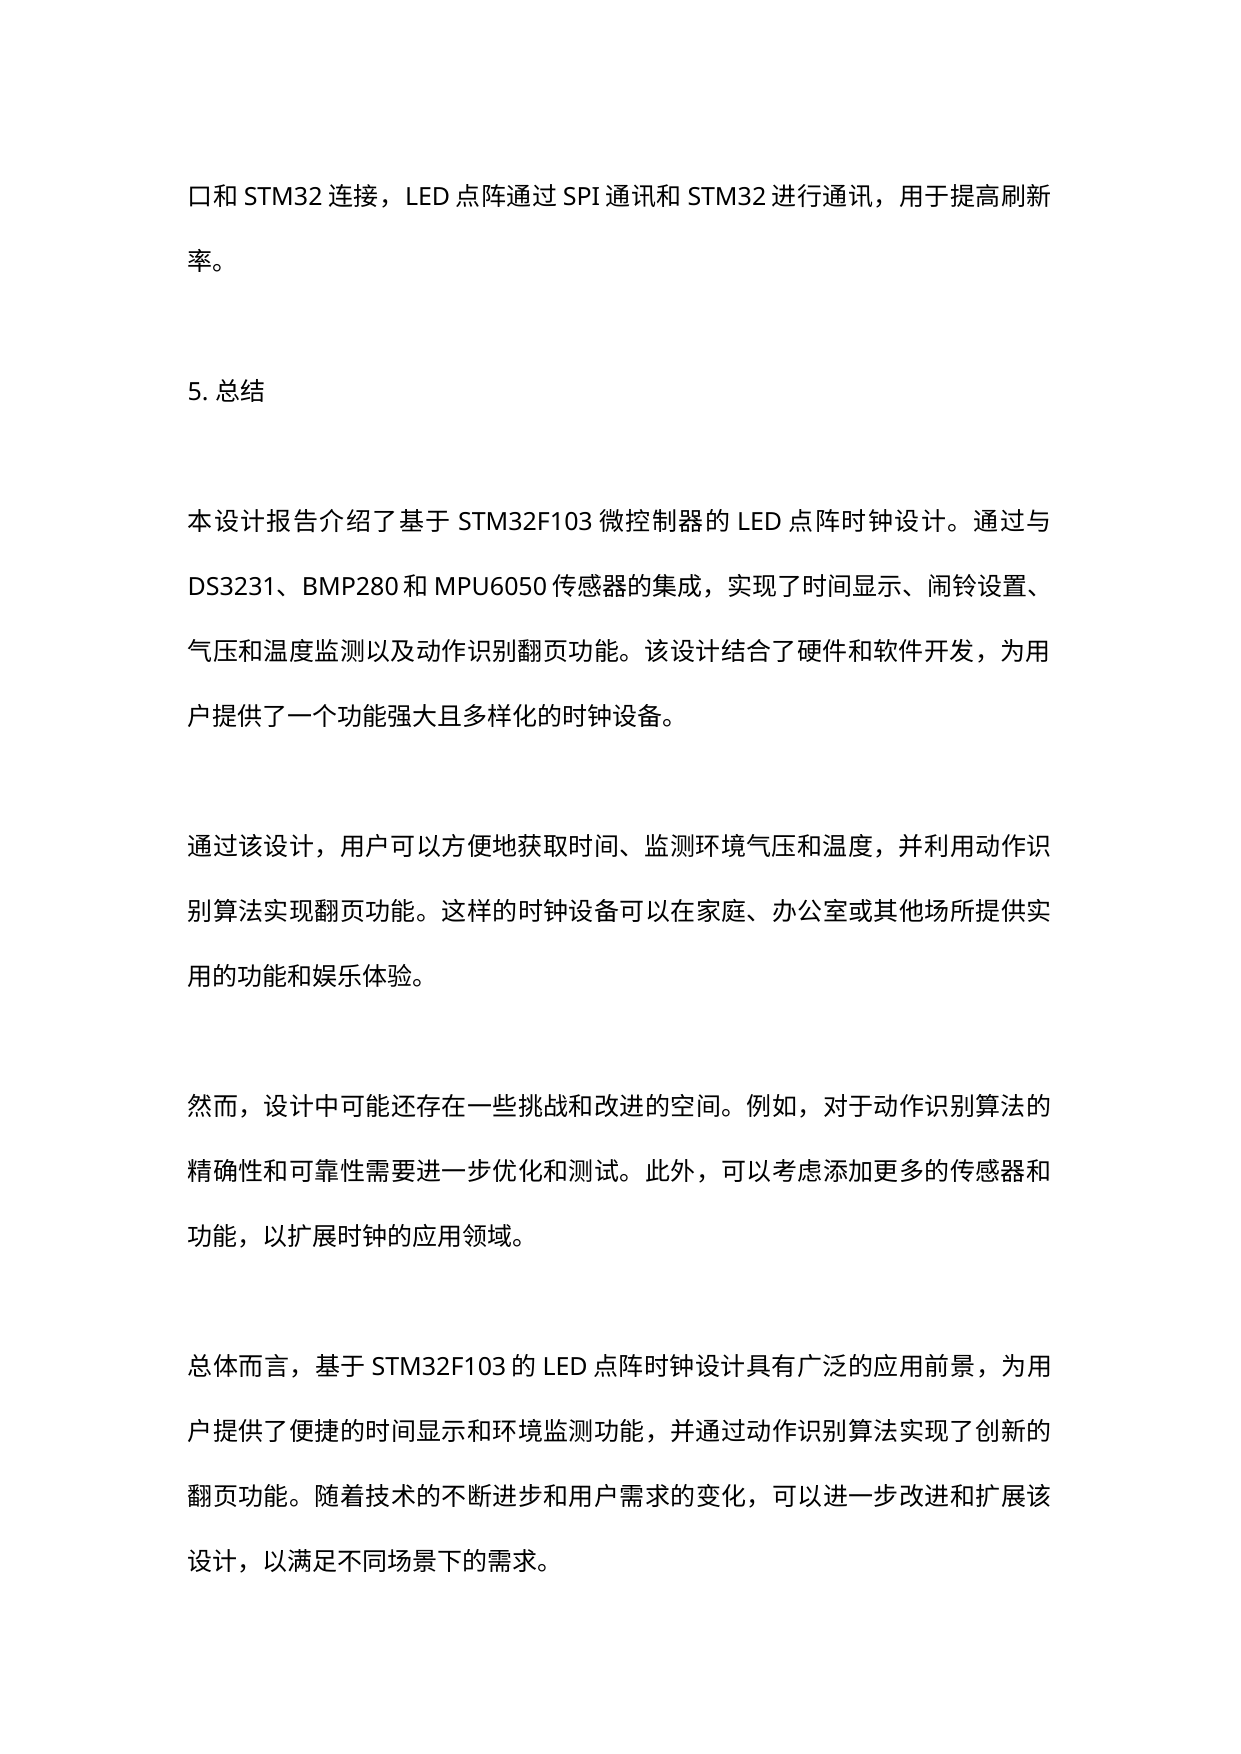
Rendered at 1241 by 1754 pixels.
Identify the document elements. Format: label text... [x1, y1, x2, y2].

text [187, 162, 1053, 292]
text 通过该设计，用户可以方便地获取时间、监测环境气压和温度，并利用动作识别算法实现翻页功能。这样的时钟设备可以在家庭、办公室或其他场所提供实用的功能和娱乐体验。 [187, 812, 1053, 1007]
text 然而，设计中可能还存在一些挑战和改进的空间。例如，对于动作识别算法的精确性和可靠性需要进一步优化和测试。此外，可以考虑添加更多的传感器和功能，以扩展时钟的应用领域。 [187, 1072, 1053, 1267]
text 本设计报告介绍了基于STM32F103微控制器的LED点阵时钟设计。通过与DS3231、BMP280和MPU6050传感器的集成，实现了时间显示、闹铃设置、气压和温度监测以及动作识别翻页功能。该设计结合了硬件和软件开发，为用户提供了一个功能强大且多样化的时钟设备。 [187, 487, 1053, 747]
text 总体而言，基于STM32F103的LED点阵时钟设计具有广泛的应用前景，为用户提供了便捷的时间显示和环境监测功能，并通过动作识别算法实现了创新的翻页功能。随着技术的不断进步和用户需求的变化，可以进一步改进和扩展该设计，以满足不同场景下的需求。 [187, 1332, 1053, 1592]
text 5. 总结 [187, 357, 1053, 422]
